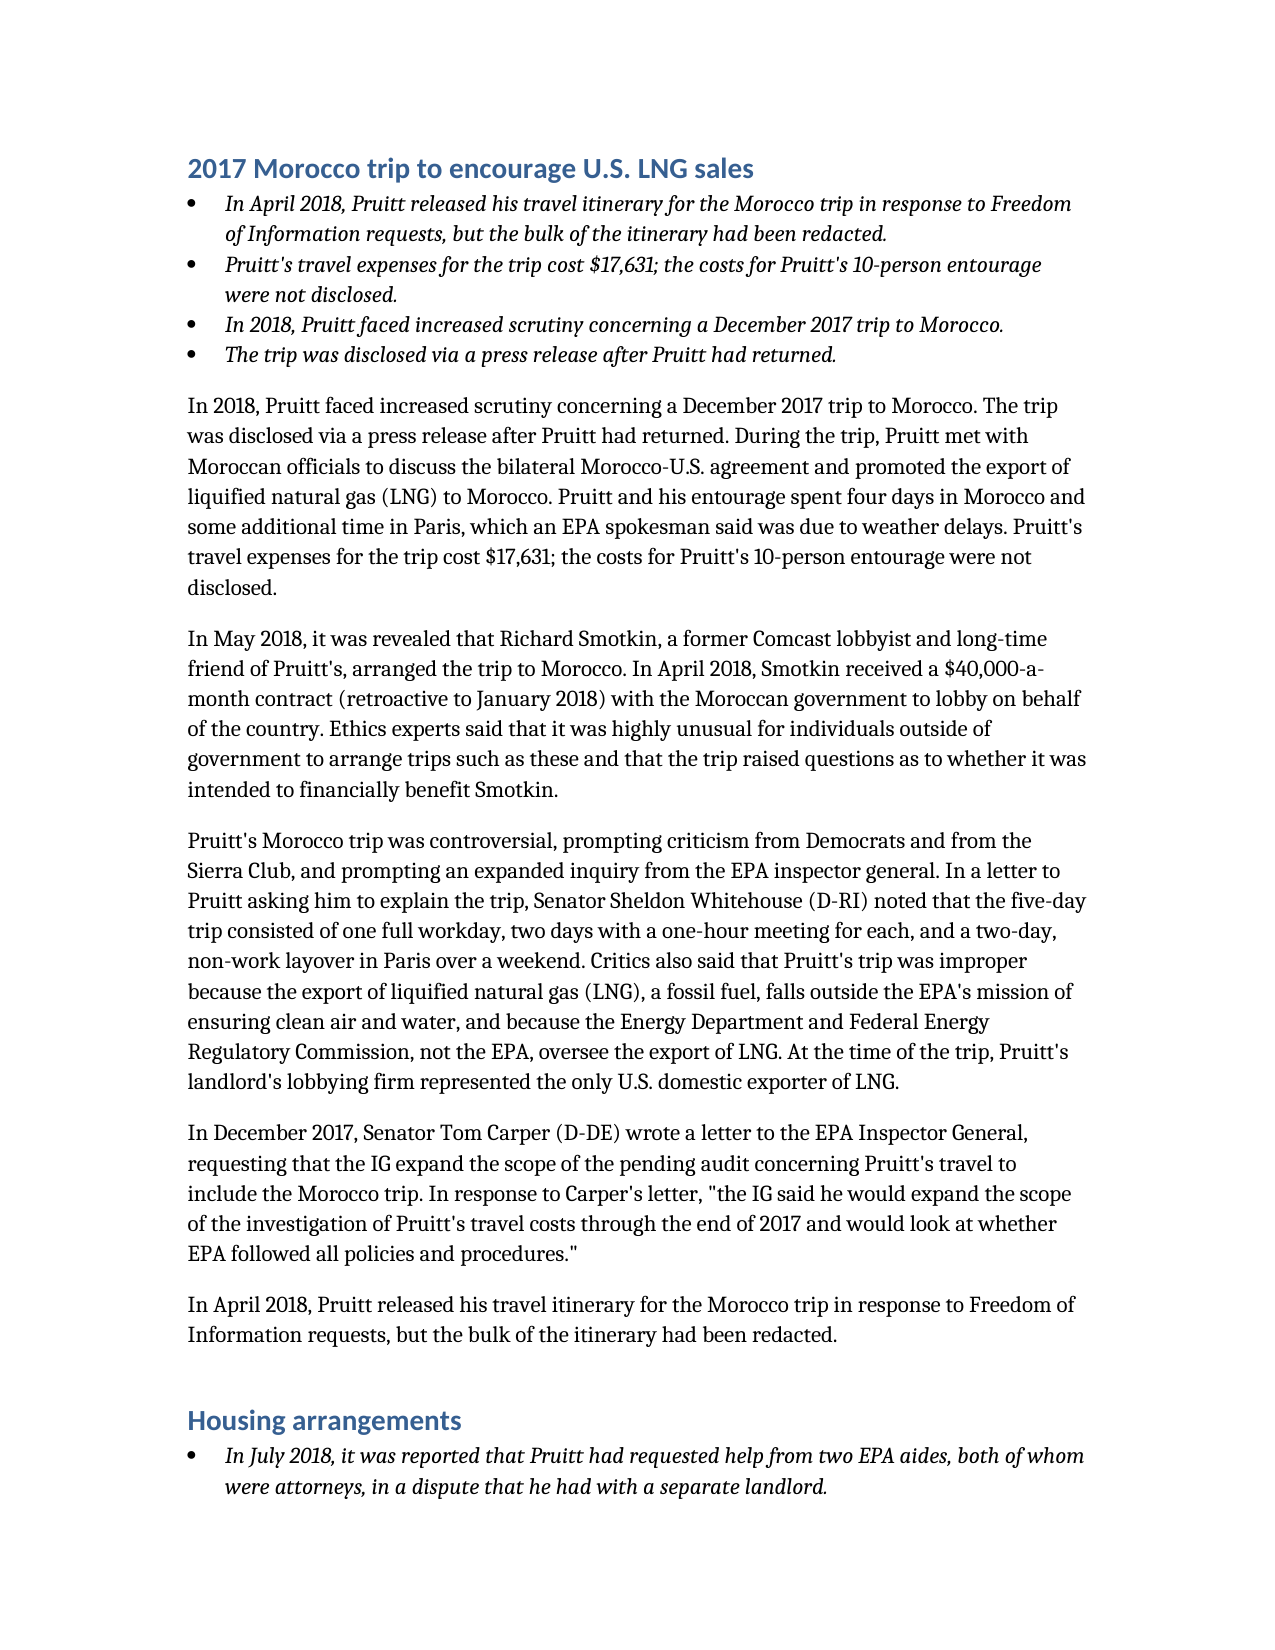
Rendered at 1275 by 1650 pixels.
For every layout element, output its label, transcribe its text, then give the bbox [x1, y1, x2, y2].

list The trip was disclosed via a press release after Pruitt had returned. [187, 342, 1087, 368]
text In 2018, Pruitt faced increased scrutiny concerning a December 2017 trip to Morocco. The trip was disclosed via a press release after Pruitt had returned. During the trip, Pruitt met with Moroccan officials to discuss the bilateral Morocco-U.S. agreement and promoted the export of liquified natural gas (LNG) to Morocco. Pruitt and his entourage spent four days in Morocco and some additional time in Paris, which an EPA spokesman said was due to weather delays. Pruitt's travel expenses for the trip cost $17,631; the costs for Pruitt's 10-person entourage were not disclosed. [187, 393, 1087, 601]
text In December 2017, Senator Tom Carper (D-DE) wrote a letter to the EPA Inspector General, requesting that the IG expand the scope of the pending audit concerning Pruitt's travel to include the Morocco trip. In response to Carper's letter, "the IG said he would expand the scope of the investigation of Pruitt's travel costs through the end of 2017 and would look at whether EPA followed all policies and procedures." [187, 1120, 1087, 1267]
text Pruitt's Morocco trip was controversial, prompting criticism from Democrats and from the Sierra Club, and prompting an expanded inquiry from the EPA inspector general. In a letter to Pruitt asking him to explain the trip, Senator Sheldon Whitehouse (D-RI) noted that the five-day trip consisted of one full workday, two days with a one-hour meeting for each, and a two-day, non-work layover in Paris over a weekend. Critics also said that Pruitt's trip was improper because the export of liquified natural gas (LNG), a fossil fuel, falls outside the EPA's mission of ensuring clean air and water, and because the Energy Department and Federal Energy Regulatory Commission, not the EPA, oversee the export of LNG. At the time of the trip, Pruitt's landlord's lobbying firm represented the only U.S. domestic exporter of LNG. [187, 827, 1087, 1095]
list In July 2018, it was reported that Pruitt had requested help from two EPA aides, both of whom were attorneys, in a dispute that he had with a separate landlord. [187, 1443, 1087, 1500]
list In April 2018, Pruitt released his travel itinerary for the Morocco trip in response to Freedom of Information requests, but the bulk of the itinerary had been redacted. [187, 191, 1087, 247]
text In May 2018, it was revealed that Richard Smotkin, a former Comcast lobbyist and long-time friend of Pruitt's, arranged the trip to Morocco. In April 2018, Smotkin received a $40,000-a-month contract (retroactive to January 2018) with the Moroccan government to lobby on behalf of the country. Ethics experts said that it was highly unusual for individuals outside of government to arrange trips such as these and that the trip raised questions as to whether it was intended to financially benefit Smotkin. [187, 625, 1087, 803]
text In April 2018, Pruitt released his travel itinerary for the Morocco trip in response to Freedom of Information requests, but the bulk of the itinerary had been redacted. [187, 1292, 1087, 1348]
list Pruitt's travel expenses for the trip cost $17,631; the costs for Pruitt's 10-person entourage were not disclosed. [187, 251, 1087, 308]
subtitle Housing arrangements [187, 1402, 1087, 1438]
subtitle 2017 Morocco trip to encourage U.S. LNG sales [187, 150, 1087, 186]
list In 2018, Pruitt faced increased scrutiny concerning a December 2017 trip to Morocco. [187, 312, 1087, 338]
